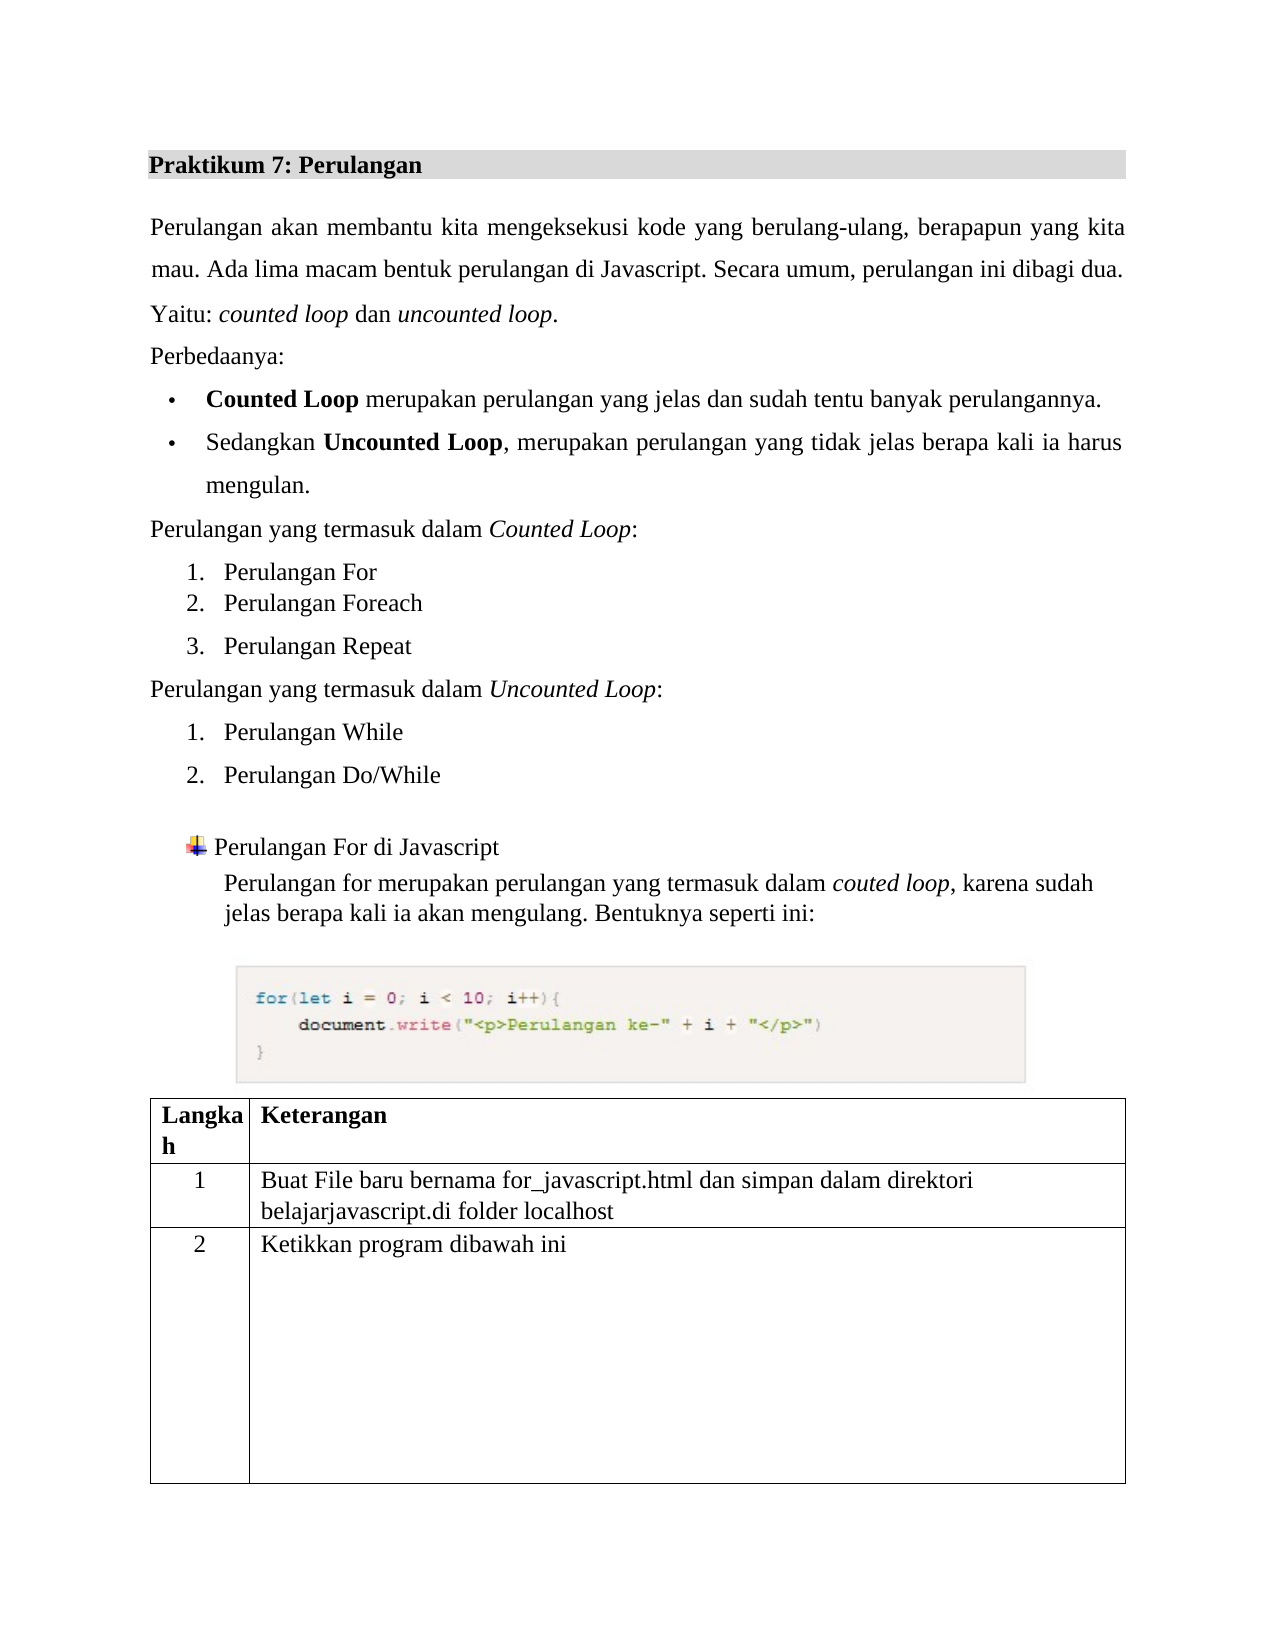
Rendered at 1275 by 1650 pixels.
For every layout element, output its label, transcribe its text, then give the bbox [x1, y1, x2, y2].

table_header Keterangan [250, 1099, 1125, 1162]
list Perulangan Repeat [186, 631, 1126, 660]
subtitle Praktikum 7: Perulangan [148, 150, 1126, 179]
picture [186, 834, 207, 856]
list Perulangan Foreach [186, 588, 1126, 617]
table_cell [250, 1228, 1125, 1483]
list Perulangan For [186, 557, 1126, 586]
text Perulangan akan membantu kita mengeksekusi kode yang berulang-ulang, berapapun yang kita mau. Ada lima macam bentuk perulangan di Javascript. Secara umum, perulangan ini dibagi dua. [150, 212, 1126, 283]
list Perulangan Do/While [186, 760, 1126, 789]
text Yaitu: counted loop dan uncounted loop. [150, 299, 1126, 327]
text Perulangan yang termasuk dalam Counted Loop: [150, 514, 1126, 543]
table_header Langkah [151, 1099, 249, 1162]
table_cell 1 [151, 1164, 249, 1227]
list Perulangan While [186, 717, 1126, 746]
table_cell Buat File baru bernama for_javascript.html dan simpan dalam direktori belajarjavascript.di folder localhost [250, 1164, 1125, 1227]
list Sedangkan Uncounted Loop, merupakan perulangan yang tidak jelas berapa kali ia harus mengulan. [168, 427, 1123, 499]
picture [233, 955, 1045, 1096]
text Perbedaanya: [150, 341, 1126, 370]
table_cell 2 [151, 1228, 249, 1483]
list Counted Loop merupakan perulangan yang jelas dan sudah tentu banyak perulangannya. [168, 384, 1123, 413]
text Perulangan for merupakan perulangan yang termasuk dalam couted loop, karena sudah jelas berapa kali ia akan mengulang. Bentuknya seperti ini: [223, 868, 1095, 927]
text Perulangan For di Javascript [186, 832, 1126, 861]
text Perulangan yang termasuk dalam Uncounted Loop: [150, 674, 1126, 703]
